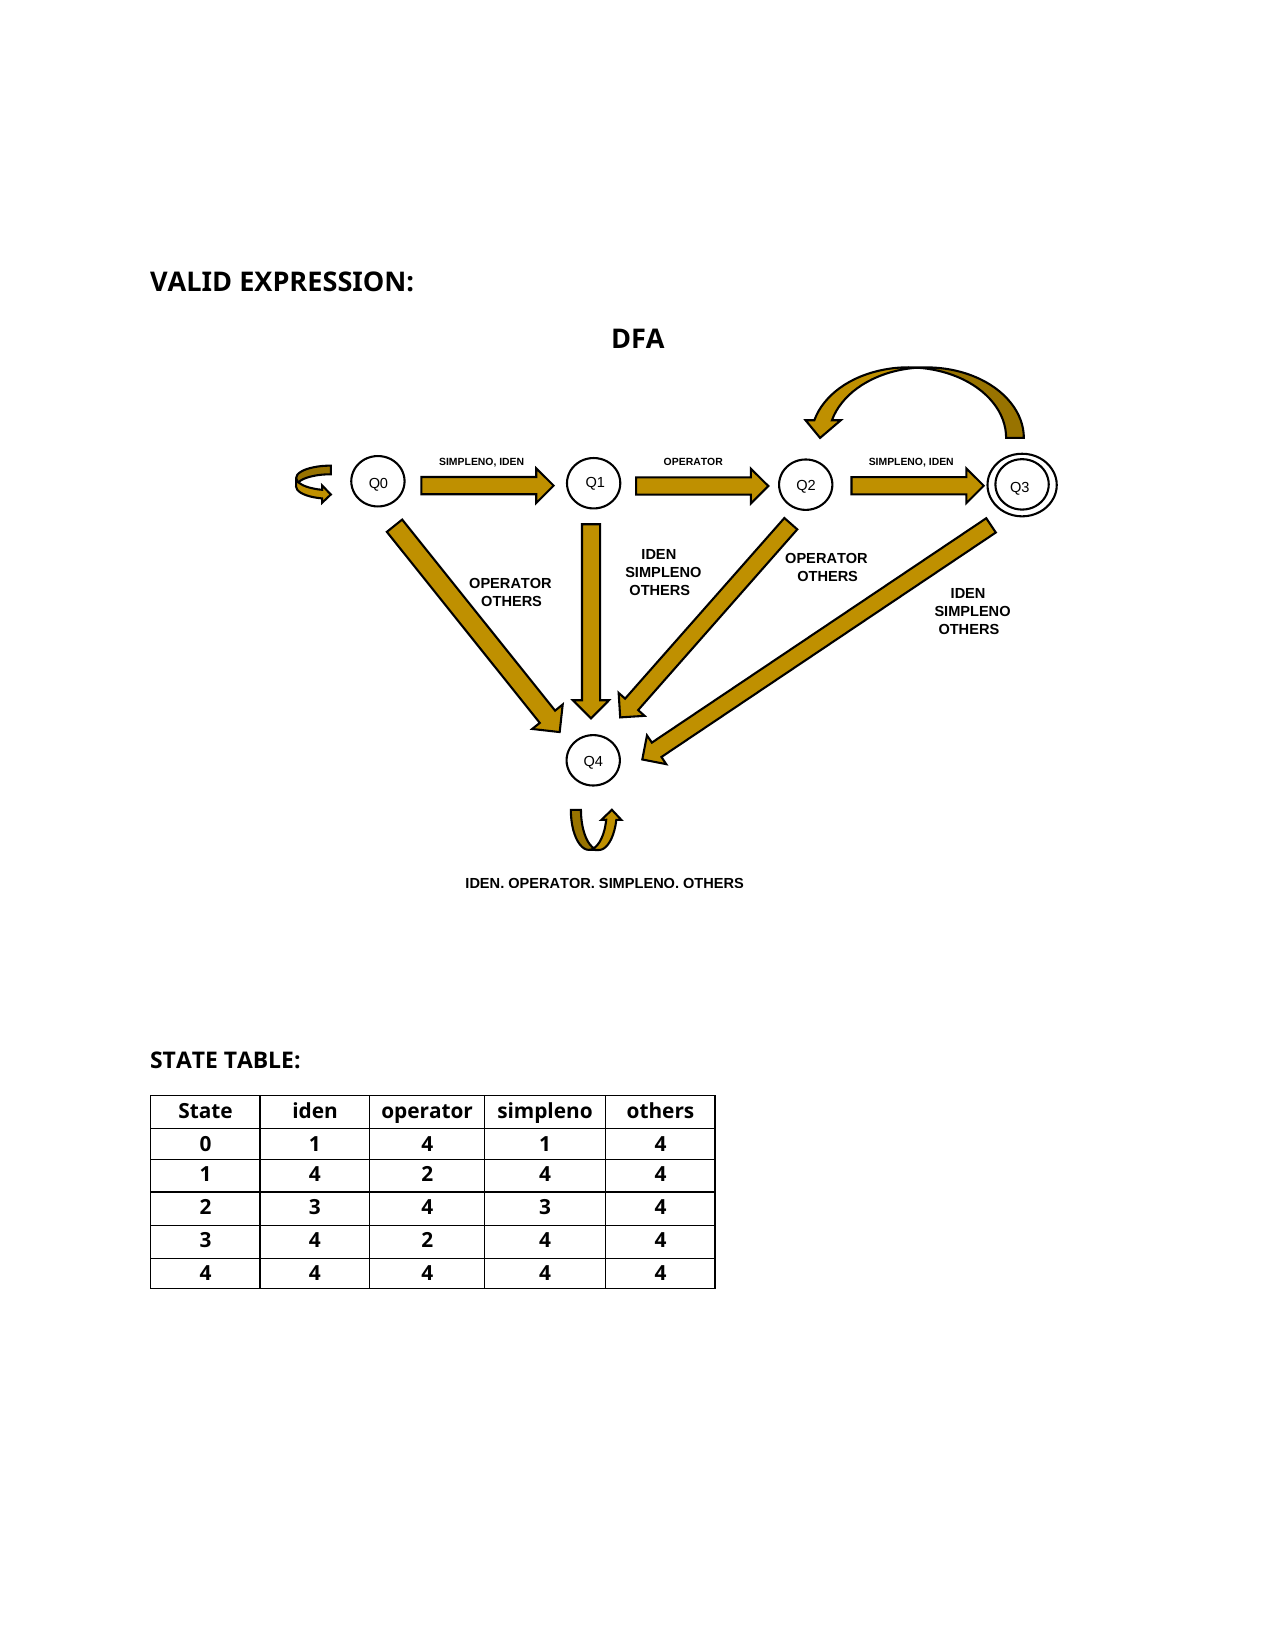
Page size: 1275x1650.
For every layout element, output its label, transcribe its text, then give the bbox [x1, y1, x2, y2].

table_cell 4 [261, 1160, 369, 1191]
table_cell 0 [151, 1129, 259, 1158]
table_cell 4 [485, 1226, 605, 1257]
table_cell 4 [485, 1160, 605, 1191]
table_cell 3 [485, 1193, 605, 1224]
table_cell 3 [261, 1193, 369, 1224]
table_cell 4 [370, 1129, 484, 1158]
text VALID EXPRESSION: [150, 263, 1125, 300]
table_header iden [261, 1096, 369, 1128]
table_cell 4 [606, 1259, 714, 1288]
table_cell 1 [485, 1129, 605, 1158]
table_header simpleno [485, 1096, 605, 1128]
table_cell 4 [485, 1259, 605, 1288]
table_cell 4 [606, 1129, 714, 1158]
table_cell 4 [261, 1226, 369, 1257]
table_header others [606, 1096, 714, 1128]
table_cell 4 [261, 1259, 369, 1288]
table_header operator [370, 1096, 484, 1128]
table_cell 3 [151, 1226, 259, 1257]
table_cell 4 [370, 1259, 484, 1288]
table_header State [151, 1096, 259, 1128]
table_cell 4 [370, 1193, 484, 1224]
table_cell 4 [606, 1226, 714, 1257]
table_cell 2 [370, 1226, 484, 1257]
table_cell 1 [151, 1160, 259, 1191]
table_cell 1 [261, 1129, 369, 1158]
table_cell 4 [606, 1160, 714, 1191]
text DFA [150, 319, 1125, 356]
table_cell 4 [606, 1193, 714, 1224]
table_cell 2 [151, 1193, 259, 1224]
text STATE TABLE: [150, 1044, 1125, 1076]
table_cell 2 [370, 1160, 484, 1191]
table_cell 4 [151, 1259, 259, 1288]
